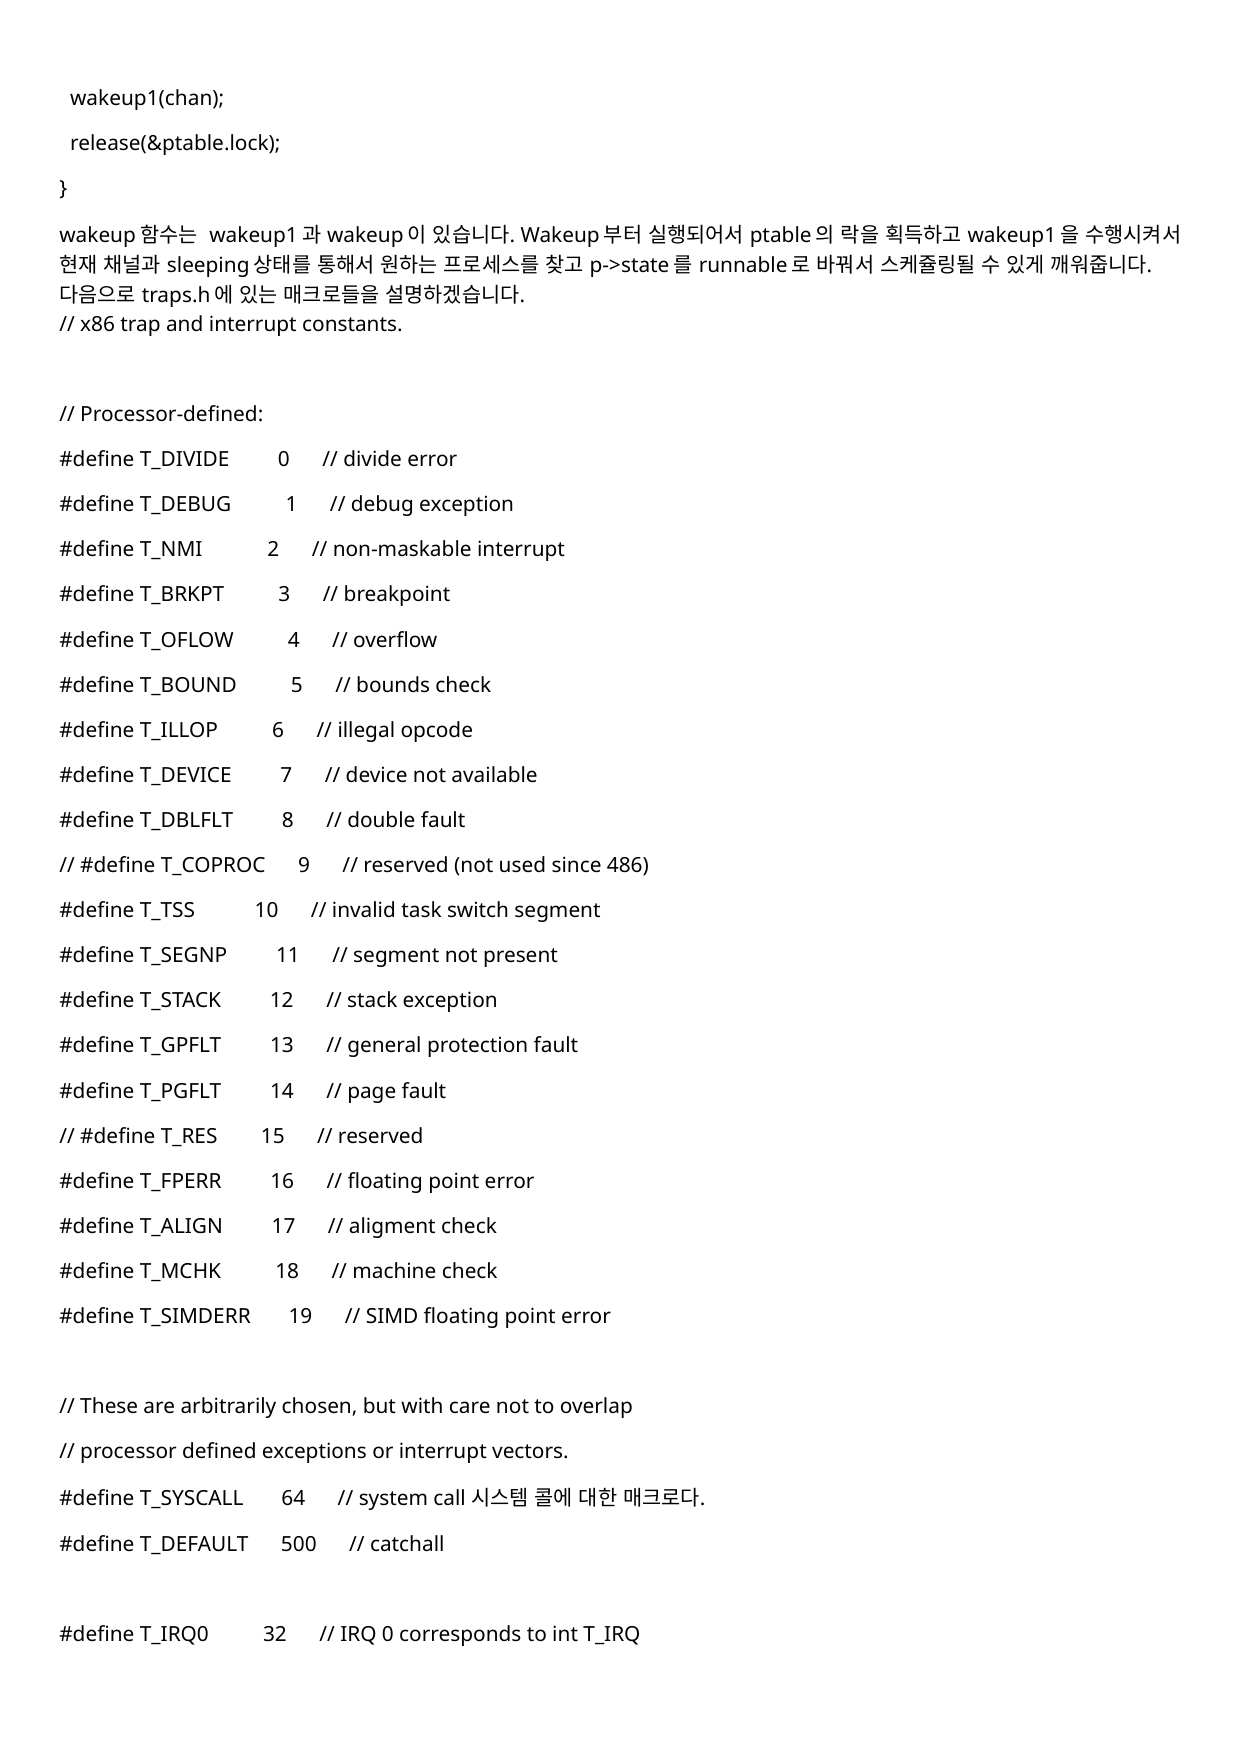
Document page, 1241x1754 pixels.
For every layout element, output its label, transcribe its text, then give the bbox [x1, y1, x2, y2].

text #define T_DBLFLT 8 // double fault [59, 805, 1181, 833]
text #define T_DEVICE 7 // device not available [59, 760, 1181, 788]
text #define T_GPFLT 13 // general protection fault [59, 1031, 1181, 1059]
text #define T_OFLOW 4 // overflow [59, 625, 1181, 653]
text // Processor-defined: [59, 399, 1181, 428]
text // processor defined exceptions or interrupt vectors. [59, 1437, 1181, 1465]
text // These are arbitrarily chosen, but with care not to overlap [59, 1391, 1181, 1420]
text #define T_IRQ0 32 // IRQ 0 corresponds to int T_IRQ [59, 1619, 1181, 1647]
text #define T_BRKPT 3 // breakpoint [59, 579, 1181, 608]
text // #define T_RES 15 // reserved [59, 1121, 1181, 1149]
text #define T_ALIGN 17 // aligment check [59, 1211, 1181, 1239]
text #define T_SEGNP 11 // segment not present [59, 940, 1181, 969]
text #define T_DIVIDE 0 // divide error [59, 444, 1181, 473]
text wakeup함수는 wakeup1과 wakeup이 있습니다. Wakeup부터 실행되어서 ptable의 락을 획득하고 wakeup1을 수행시켜서 현재 채널과 sleeping상태를 통해서 원하는 프로세스를 찾고 p->state를 runnable로 바꿔서 스케쥴링될 수 있게 깨워줍니다. 다음으로 traps.h에 있는 매크로들을 설명하겠습니다. // x86 trap and interrupt constants. [59, 218, 1181, 337]
text #define T_SIMDERR 19 // SIMD floating point error [59, 1301, 1181, 1330]
text #define T_MCHK 18 // machine check [59, 1256, 1181, 1284]
text #define T_ILLOP 6 // illegal opcode [59, 715, 1181, 743]
text #define T_BOUND 5 // bounds check [59, 670, 1181, 698]
text #define T_FPERR 16 // floating point error [59, 1166, 1181, 1194]
text #define T_TSS 10 // invalid task switch segment [59, 895, 1181, 924]
text #define T_DEBUG 1 // debug exception [59, 489, 1181, 518]
text } [59, 173, 1181, 201]
text #define T_PGFLT 14 // page fault [59, 1076, 1181, 1104]
text #define T_NMI 2 // non-maskable interrupt [59, 534, 1181, 563]
text // #define T_COPROC 9 // reserved (not used since 486) [59, 850, 1181, 879]
text wakeup1(chan); [59, 83, 1181, 111]
text #define T_SYSCALL 64 // system call 시스템 콜에 대한 매크로다. [59, 1482, 1181, 1512]
text #define T_STACK 12 // stack exception [59, 986, 1181, 1014]
text release(&ptable.lock); [59, 128, 1181, 156]
text #define T_DEFAULT 500 // catchall [59, 1529, 1181, 1557]
